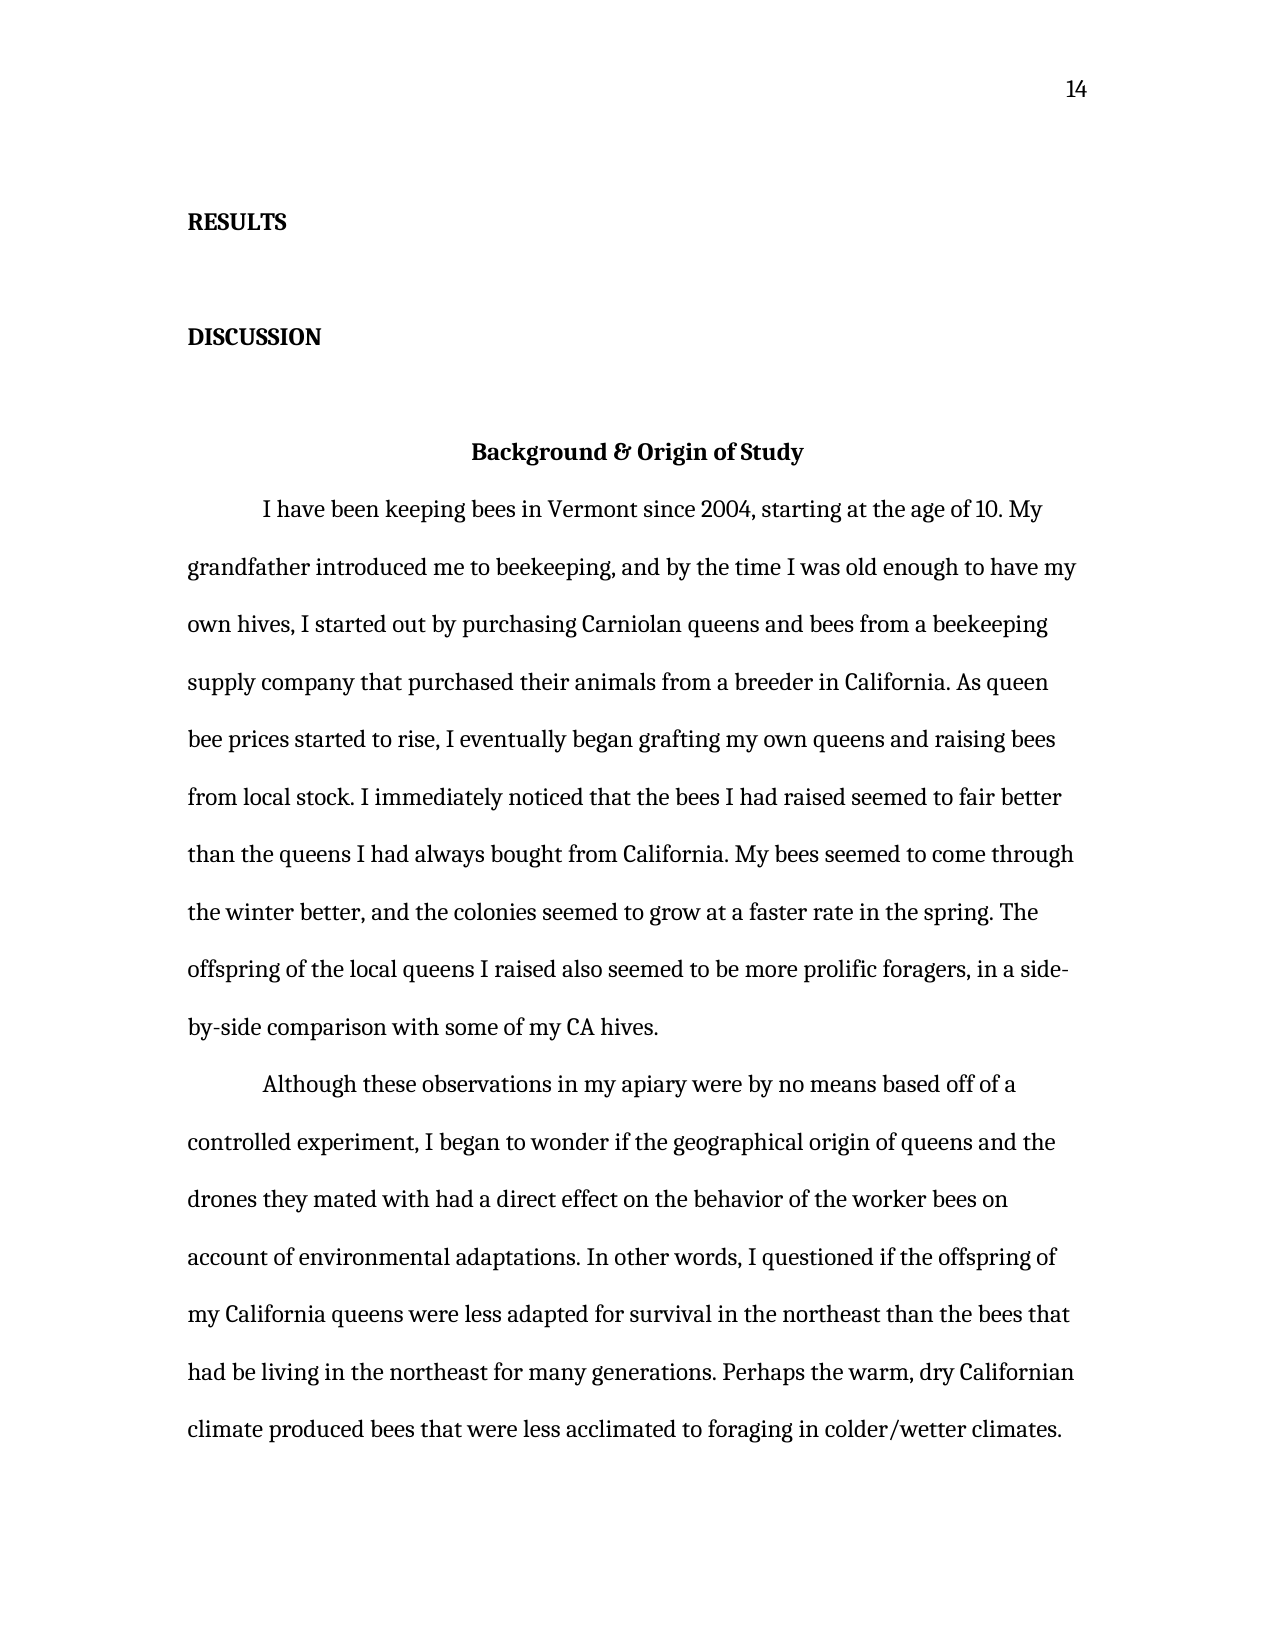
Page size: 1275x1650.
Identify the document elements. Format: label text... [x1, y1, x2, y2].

text RESULTS [187, 207, 1087, 236]
text Background & Origin of Study [187, 437, 1087, 466]
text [187, 1070, 1087, 1444]
text DISCUSSION [187, 322, 1087, 351]
text I have been keeping bees in Vermont since 2004, starting at the age of 10. My grandfather introduced me to beekeeping, and by the time I was old enough to have my own hives, I started out by purchasing Carniolan queens and bees from a beekeeping supply company that purchased their animals from a breeder in California. As queen bee prices started to rise, I eventually began grafting my own queens and raising bees from local stock. I immediately noticed that the bees I had raised seemed to fair better than the queens I had always bought from California. My bees seemed to come through the winter better, and the colonies seemed to grow at a faster rate in the spring. The offspring of the local queens I raised also seemed to be more prolific foragers, in a side-by-side comparison with some of my CA hives. [187, 495, 1087, 1041]
